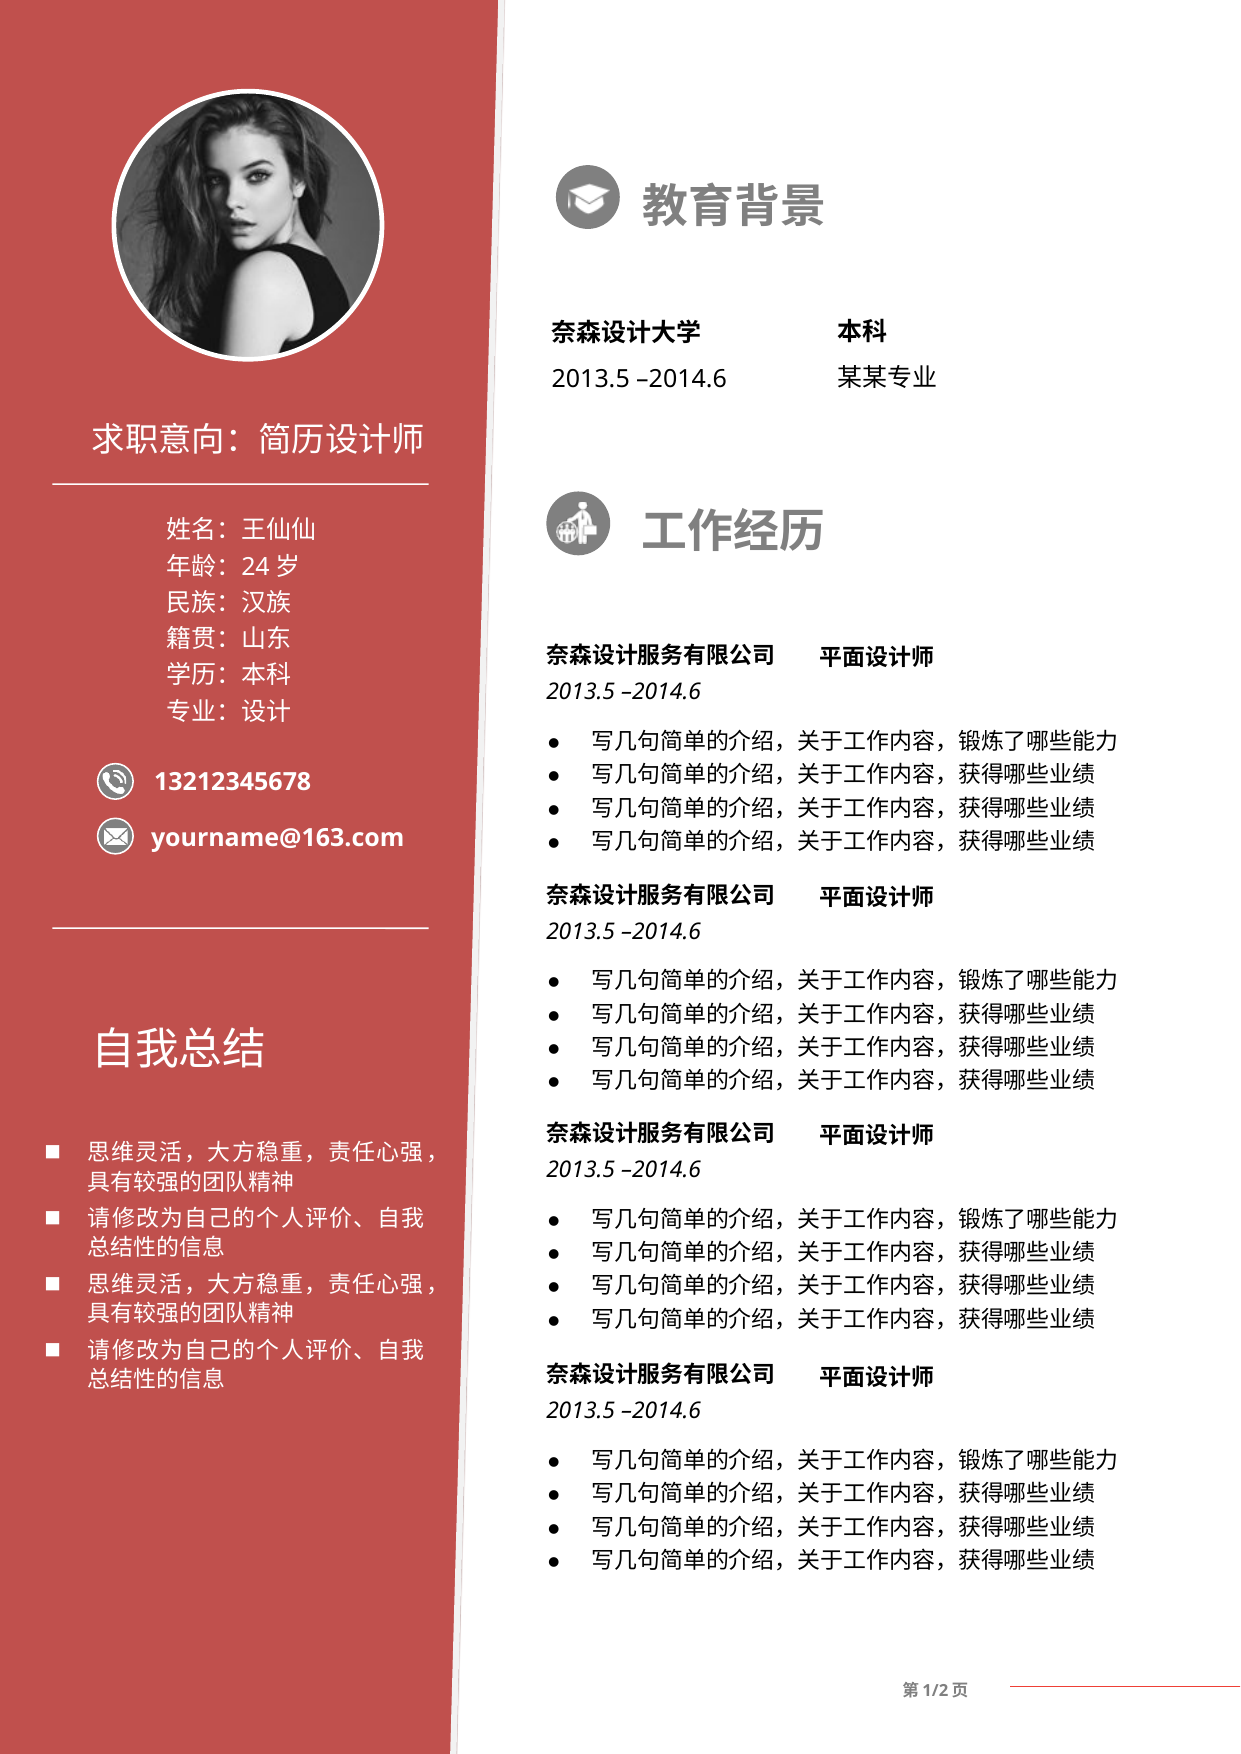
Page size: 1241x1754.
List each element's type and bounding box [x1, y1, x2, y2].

picture [556, 502, 598, 544]
picture [102, 770, 127, 794]
picture [117, 94, 379, 356]
picture [104, 824, 128, 849]
picture [568, 178, 610, 220]
